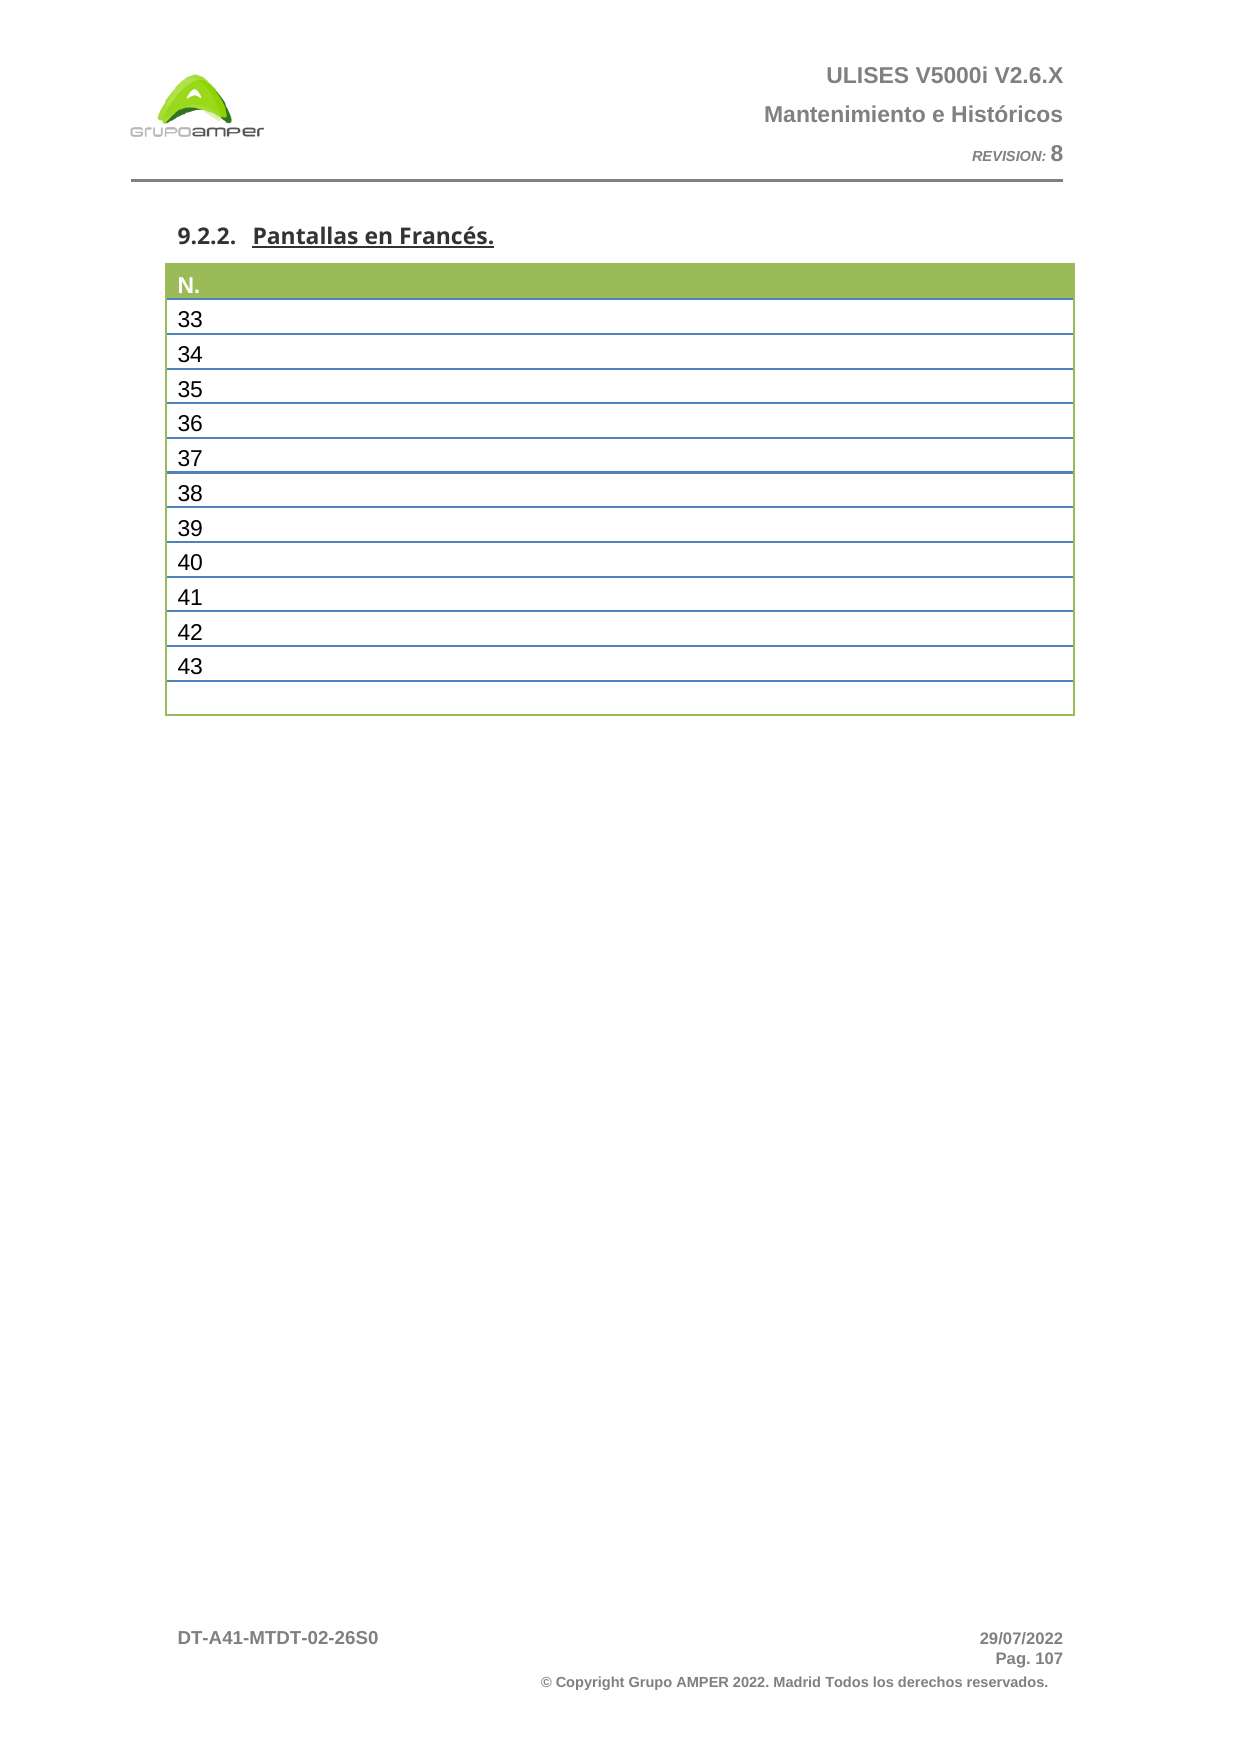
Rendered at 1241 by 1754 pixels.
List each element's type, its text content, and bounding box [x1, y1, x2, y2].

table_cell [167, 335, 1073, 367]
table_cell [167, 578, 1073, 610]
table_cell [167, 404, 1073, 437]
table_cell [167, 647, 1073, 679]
picture [126, 64, 266, 150]
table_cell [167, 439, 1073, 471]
subtitle Pantallas en Francés. [177, 219, 1063, 251]
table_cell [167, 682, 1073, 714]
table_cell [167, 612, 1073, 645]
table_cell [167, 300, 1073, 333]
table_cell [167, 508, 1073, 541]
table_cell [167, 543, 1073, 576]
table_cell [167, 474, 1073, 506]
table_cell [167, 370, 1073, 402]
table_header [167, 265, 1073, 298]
